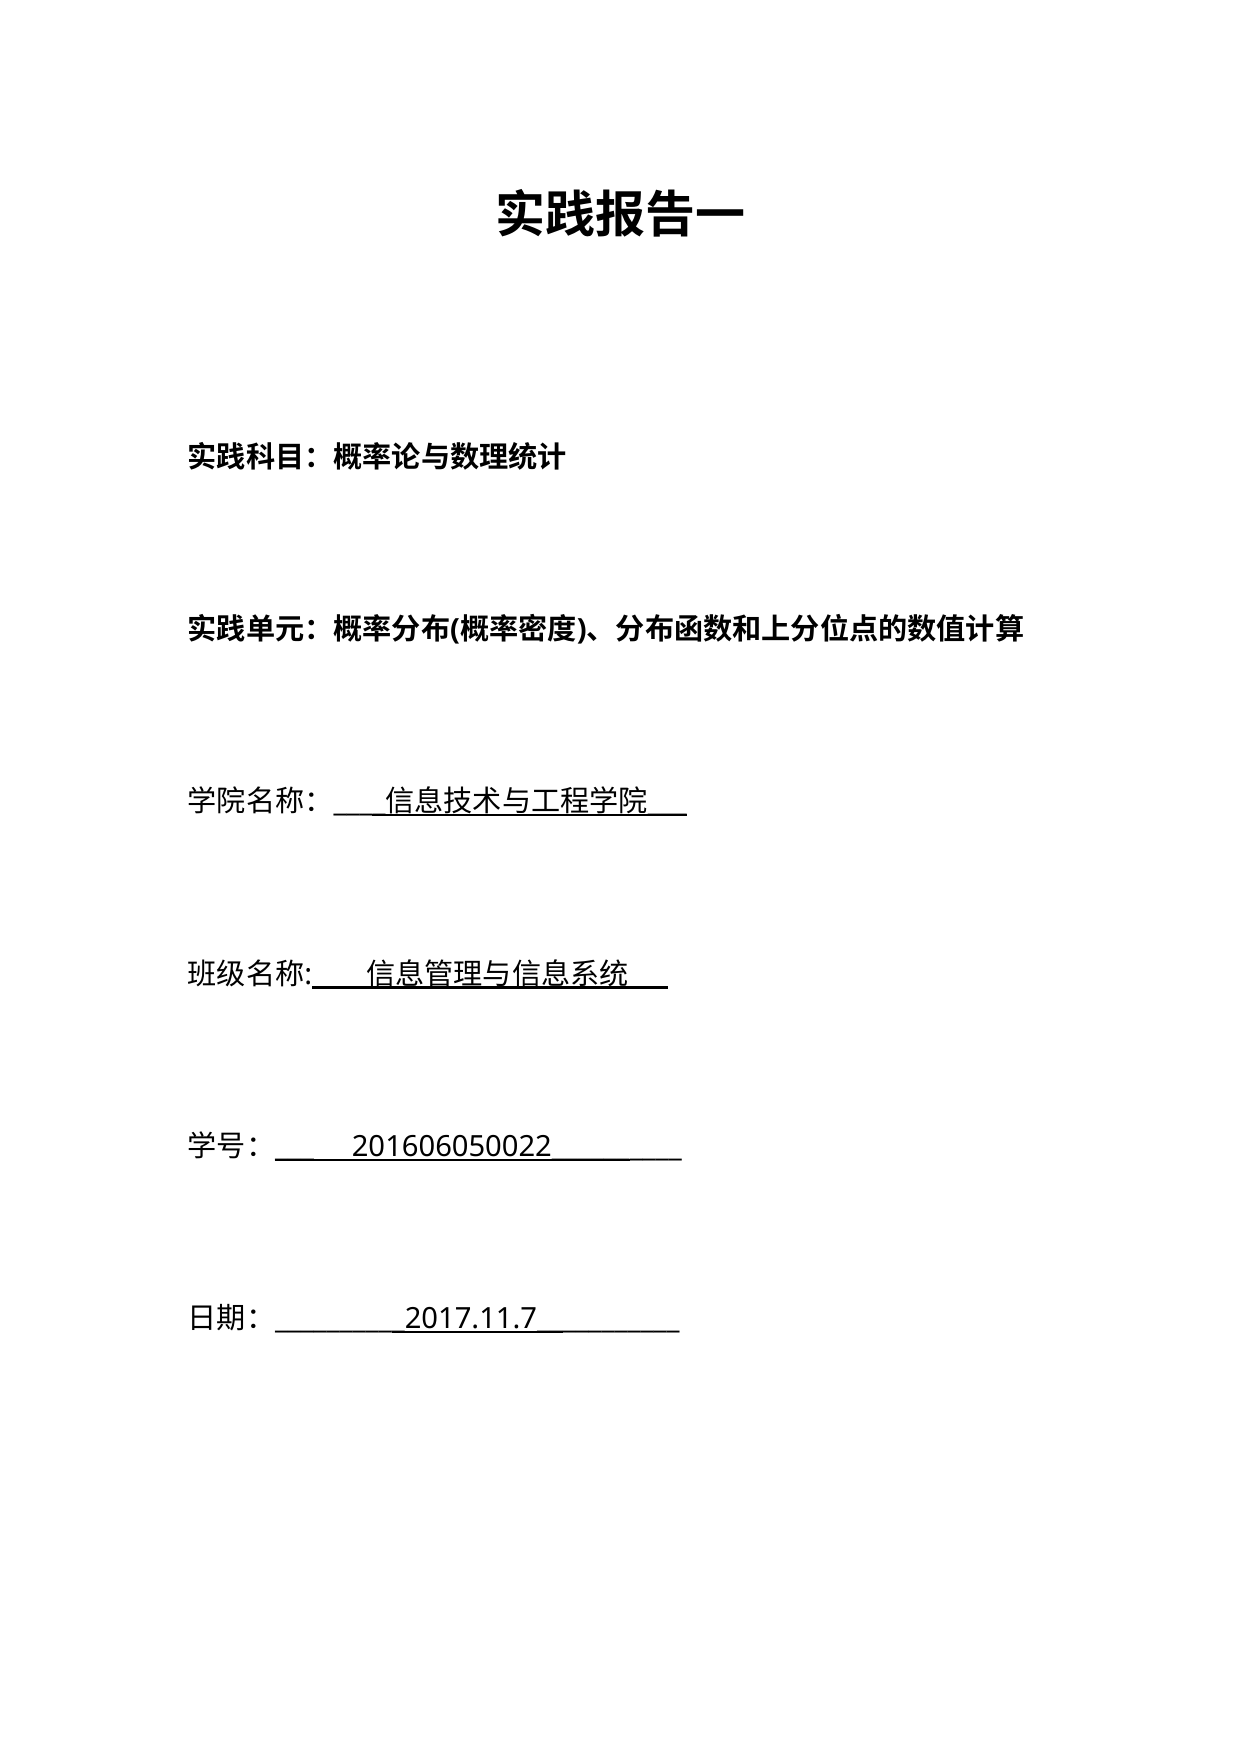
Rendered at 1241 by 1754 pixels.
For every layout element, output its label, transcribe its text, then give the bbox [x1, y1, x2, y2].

text 学院名称：____信息技术与工程学院___ [187, 767, 1053, 832]
text 班级名称: __ _信息管理与信息系统___ [187, 939, 1053, 1004]
text 学号：___ 201606050022__________ [187, 1111, 1053, 1176]
text 实践科目：概率论与数理统计 [187, 422, 1053, 487]
text 日期：__________2017.11.7___________ [187, 1284, 1053, 1349]
text 实践单元：概率分布(概率密度)、分布函数和上分位点的数值计算 [187, 594, 1053, 659]
text 实践报告一 [187, 162, 1053, 259]
